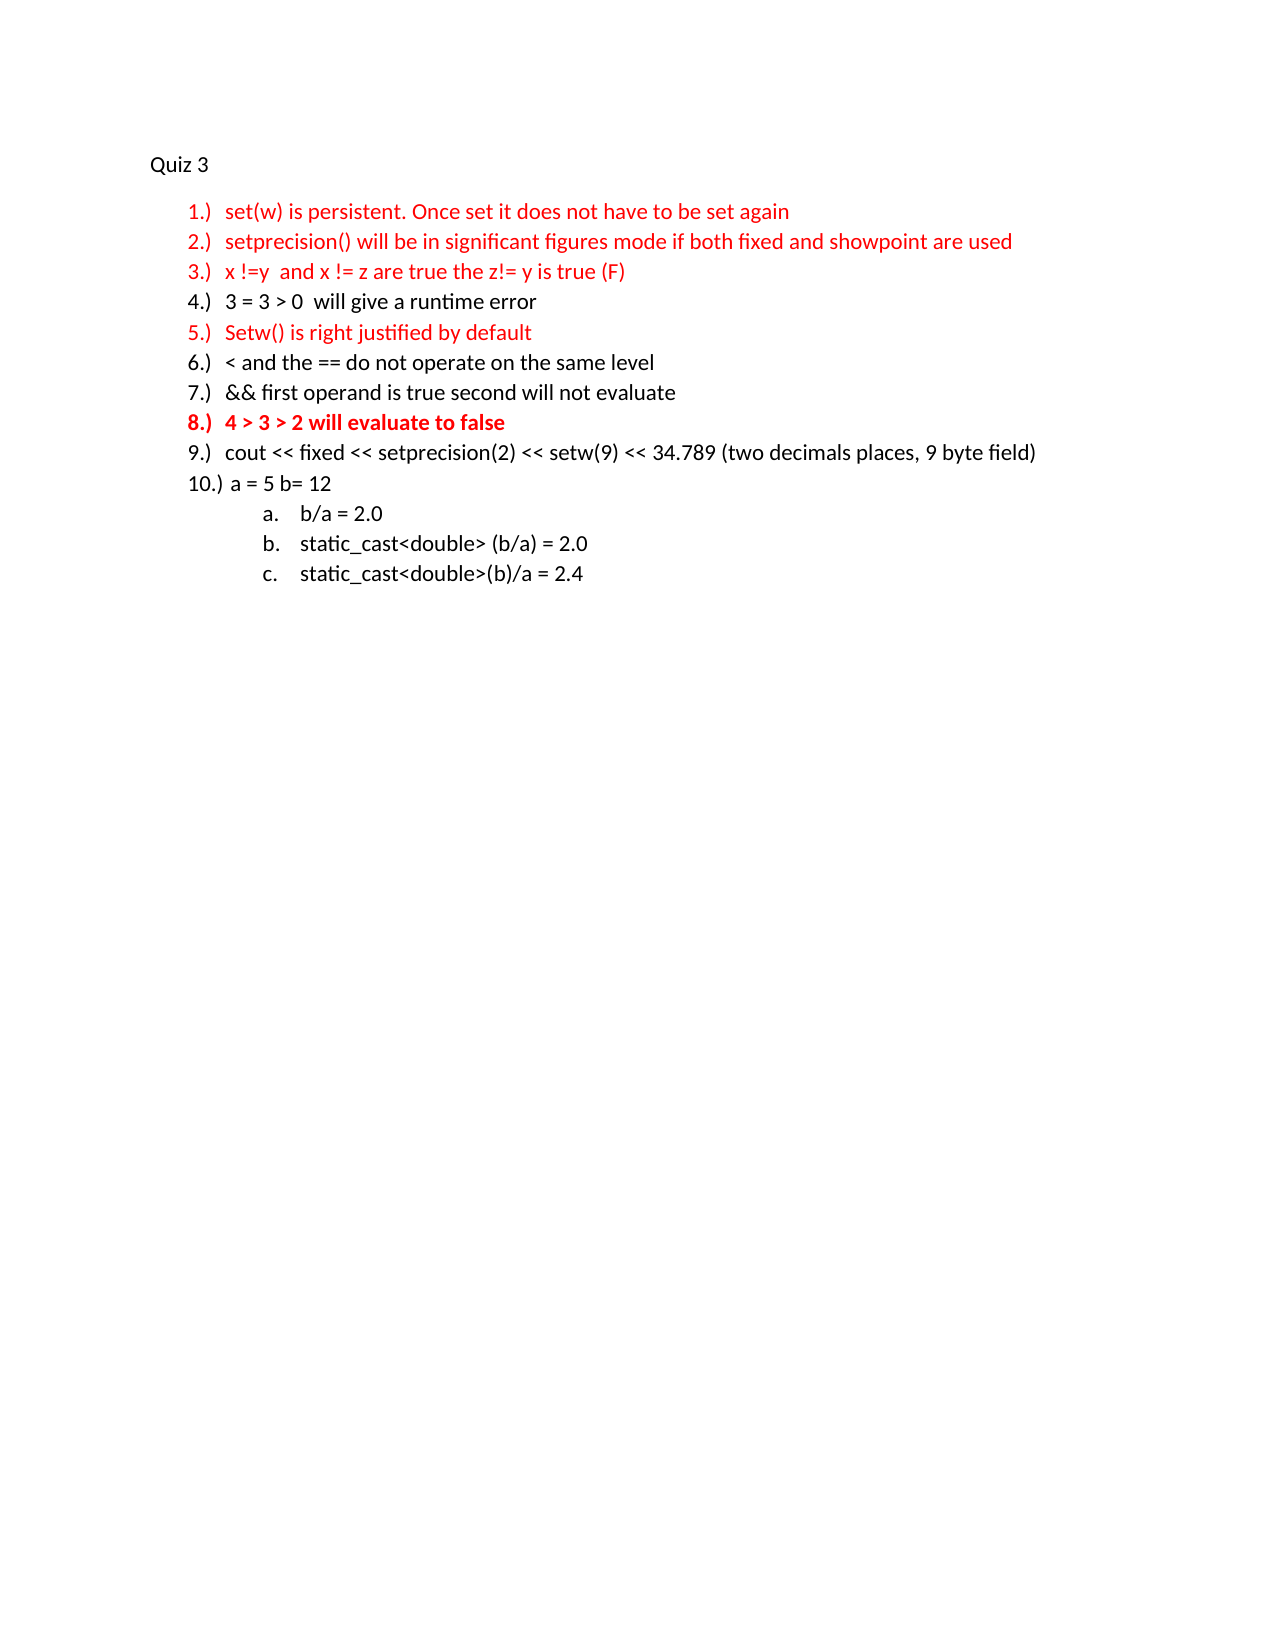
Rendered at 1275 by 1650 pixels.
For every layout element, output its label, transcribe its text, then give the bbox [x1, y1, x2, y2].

list b/a = 2.0 [262, 499, 1125, 527]
list setprecision() will be in significant figures mode if both fixed and showpoint are used [187, 227, 1125, 255]
list && first operand is true second will not evaluate [187, 378, 1125, 406]
list static_cast<double>(b)/a = 2.4 [262, 559, 1125, 587]
list < and the == do not operate on the same level [187, 348, 1125, 376]
text Quiz 3 [150, 150, 1125, 178]
list set(w) is persistent. Once set it does not have to be set again [187, 197, 1125, 225]
list Setw() is right justified by default [187, 318, 1125, 346]
list a = 5 b= 12 [187, 469, 1125, 497]
list static_cast<double> (b/a) = 2.0 [262, 529, 1125, 557]
list 3 = 3 > 0 will give a runtime error [187, 287, 1125, 316]
list x !=y and x != z are true the z!= y is true (F) [187, 257, 1125, 285]
list cout << fixed << setprecision(2) << setw(9) << 34.789 (two decimals places, 9 byte field) [187, 438, 1125, 467]
list 4 > 3 > 2 will evaluate to false [187, 408, 1125, 436]
